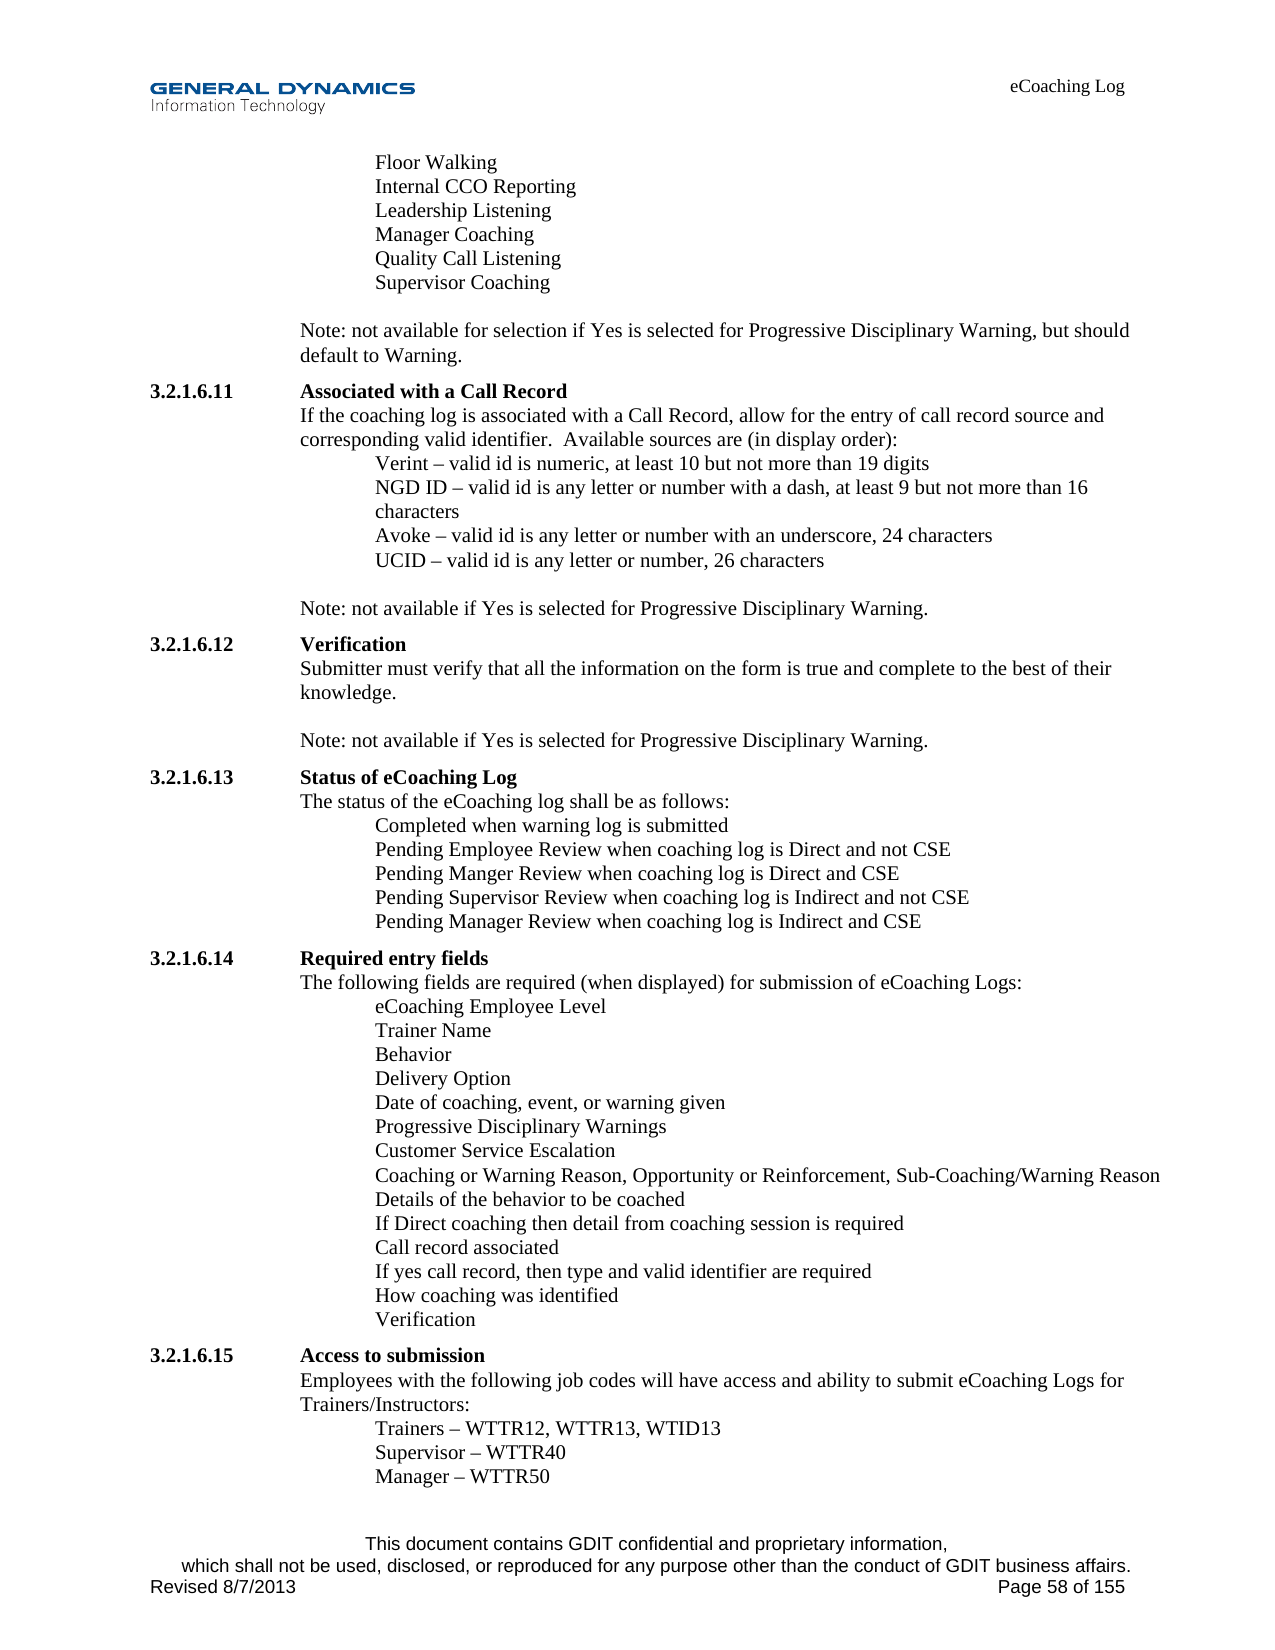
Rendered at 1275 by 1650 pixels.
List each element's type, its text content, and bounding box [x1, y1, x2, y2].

text If Direct coaching then detail from coaching session is required [300, 1211, 1162, 1235]
picture [126, 67, 439, 130]
text Pending Employee Review when coaching log is Direct and not CSE [375, 837, 1162, 861]
text Customer Service Escalation [300, 1138, 1162, 1162]
text Pending Manager Review when coaching log is Indirect and CSE [300, 909, 1162, 933]
text Quality Call Listening [300, 246, 1162, 270]
text Trainer Name [300, 1018, 1162, 1042]
text Note: not available if Yes is selected for Progressive Disciplinary Warning. [300, 596, 1162, 620]
text Floor Walking [300, 150, 1162, 174]
text Submitter must verify that all the information on the form is true and complete to the best of their knowledge. [300, 656, 1162, 704]
text NGD ID – valid id is any letter or number with a dash, at least 9 but not more than 16 characters [375, 475, 1162, 523]
text Supervisor – WTTR40 [150, 1440, 1162, 1464]
text Progressive Disciplinary Warnings [300, 1114, 1162, 1138]
text Coaching or Warning Reason, Opportunity or Reinforcement, Sub-Coaching/Warning Reason [300, 1162, 1162, 1187]
text 3.2.1.6.13 Status of eCoaching Log [150, 765, 1162, 789]
text Behavior [300, 1042, 1162, 1066]
text 3.2.1.6.15 Access to submission [150, 1343, 1162, 1367]
text Note: not available if Yes is selected for Progressive Disciplinary Warning. [300, 728, 1162, 752]
text Leadership Listening [300, 198, 1162, 222]
text The following fields are required (when displayed) for submission of eCoaching Logs: [300, 970, 1162, 994]
text Note: not available for selection if Yes is selected for Progressive Disciplinary Warning, but should default to Warning. [300, 318, 1162, 367]
text If the coaching log is associated with a Call Record, allow for the entry of call record source and corresponding valid identifier. Available sources are (in display order): [300, 403, 1162, 451]
text Verification [300, 1307, 1162, 1331]
text Date of coaching, event, or warning given [300, 1090, 1162, 1114]
text Details of the behavior to be coached [300, 1187, 1162, 1211]
text Pending Manger Review when coaching log is Direct and CSE [300, 861, 1162, 885]
text 3.2.1.6.12 Verification [150, 632, 1162, 656]
text UCID – valid id is any letter or number, 26 characters [300, 547, 1162, 572]
text Completed when warning log is submitted [300, 813, 1162, 837]
text 3.2.1.6.14 Required entry fields [150, 946, 1162, 970]
text Pending Supervisor Review when coaching log is Indirect and not CSE [300, 885, 1162, 909]
text eCoaching Employee Level [300, 994, 1162, 1018]
text Call record associated [300, 1235, 1162, 1259]
text Verint – valid id is numeric, at least 10 but not more than 19 digits [300, 451, 1162, 475]
text Delivery Option [300, 1066, 1162, 1090]
text Manager Coaching [300, 222, 1162, 246]
text How coaching was identified [300, 1283, 1162, 1307]
text The status of the eCoaching log shall be as follows: [300, 789, 1162, 813]
text 3.2.1.6.11 Associated with a Call Record [150, 379, 1162, 403]
text Internal CCO Reporting [300, 174, 1162, 198]
text If yes call record, then type and valid identifier are required [300, 1259, 1162, 1283]
text Trainers – WTTR12, WTTR13, WTID13 [375, 1416, 1162, 1440]
text Avoke – valid id is any letter or number with an underscore, 24 characters [300, 523, 1162, 547]
text Manager – WTTR50 [300, 1464, 1162, 1488]
text Employees with the following job codes will have access and ability to submit eCoaching Logs for Trainers/Instructors: [300, 1367, 1162, 1416]
text Supervisor Coaching [300, 270, 1162, 294]
